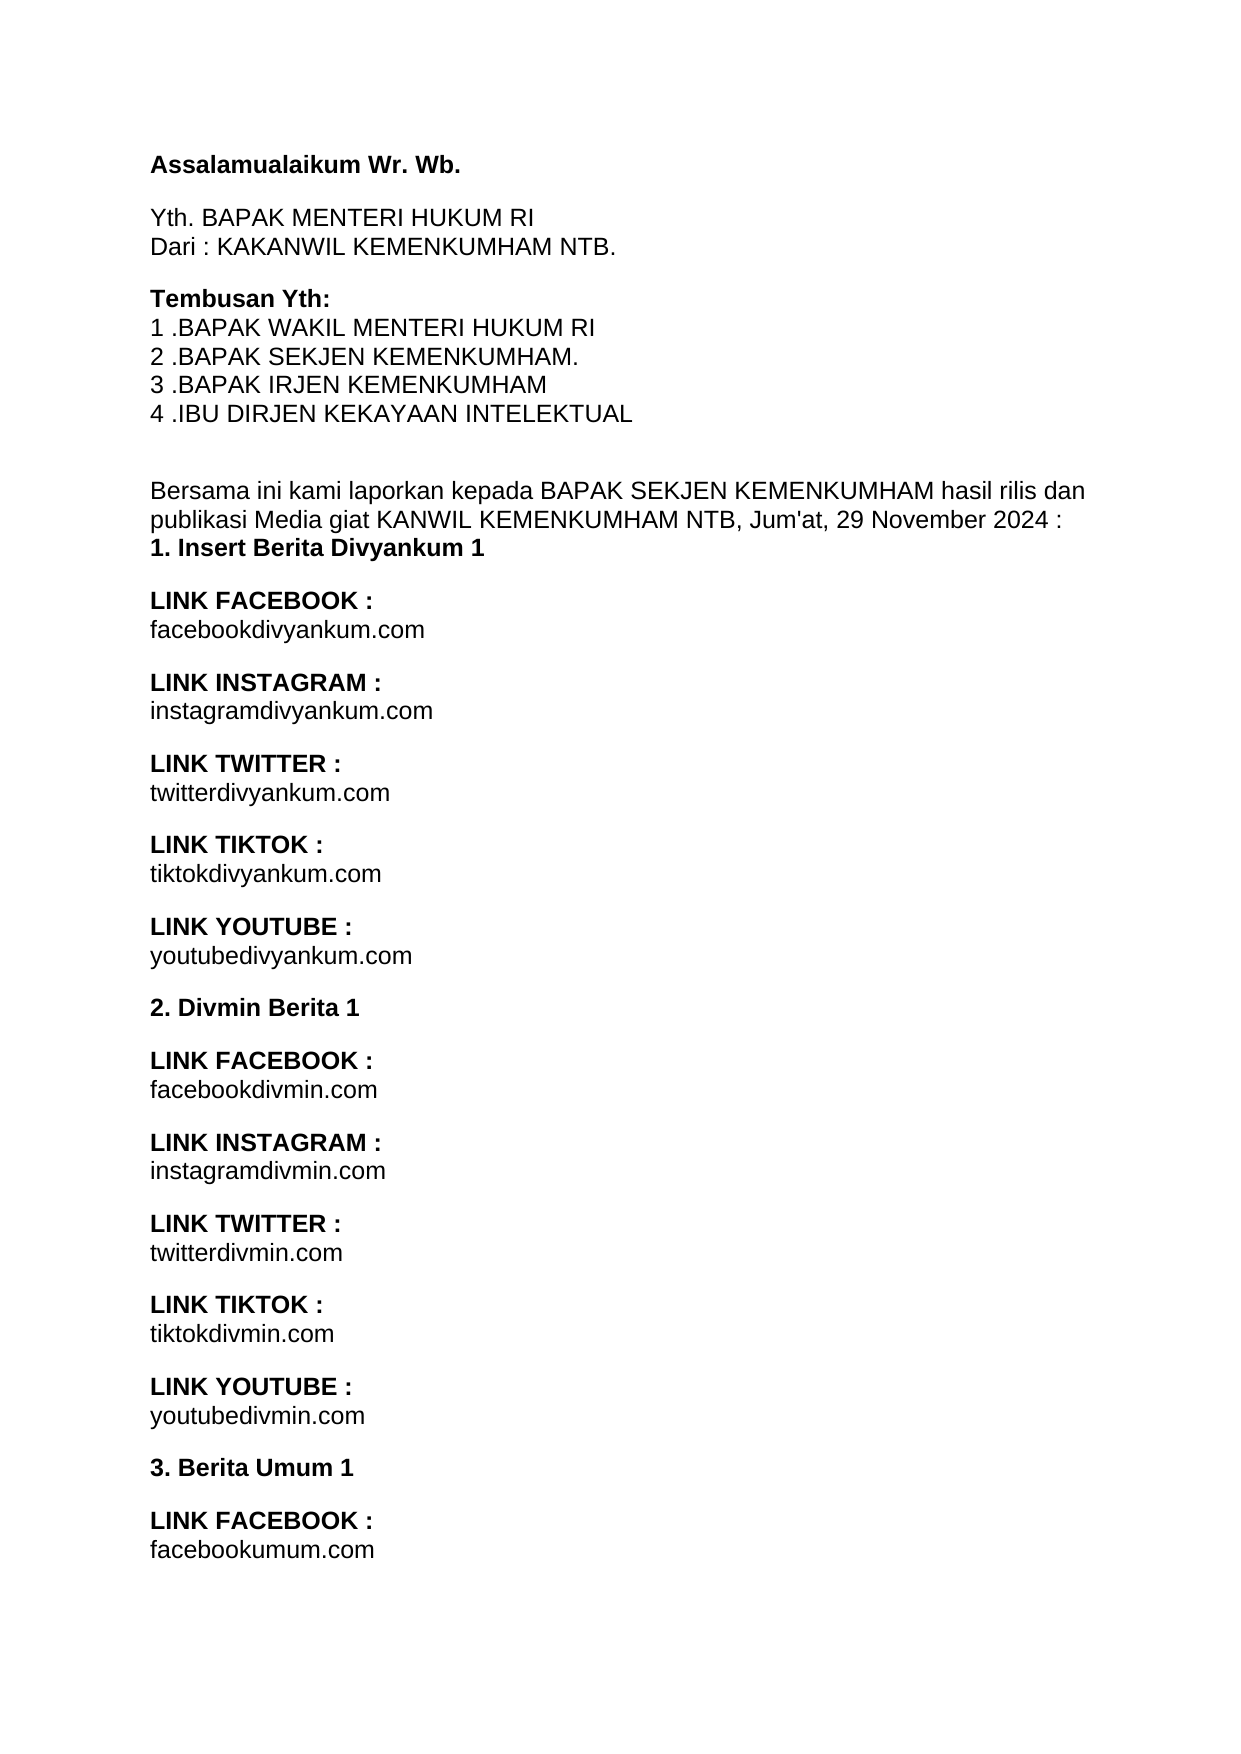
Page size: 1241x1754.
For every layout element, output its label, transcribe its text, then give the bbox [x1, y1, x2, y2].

text LINK INSTAGRAM : [150, 667, 1090, 696]
text Dari : KAKANWIL KEMENKUMHAM NTB. [150, 231, 1090, 260]
text 2. Divmin Berita 1 [150, 993, 1090, 1022]
text youtubedivmin.com [150, 1401, 1090, 1429]
text Tembusan Yth: [150, 284, 1090, 313]
text Assalamualaikum Wr. Wb. [150, 150, 1090, 179]
text tiktokdivyankum.com [150, 859, 1090, 888]
text youtubedivyankum.com [150, 941, 1090, 969]
text LINK FACEBOOK : [150, 586, 1090, 615]
text twitterdivyankum.com [150, 778, 1090, 806]
text LINK TIKTOK : [150, 1290, 1090, 1319]
text 1 .BAPAK WAKIL MENTERI HUKUM RI [150, 313, 1090, 342]
text Yth. BAPAK MENTERI HUKUM RI [150, 203, 1090, 231]
text 4 .IBU DIRJEN KEKAYAAN INTELEKTUAL [150, 399, 1090, 428]
text instagramdivyankum.com [150, 696, 1090, 725]
text LINK INSTAGRAM : [150, 1127, 1090, 1156]
text LINK TWITTER : [150, 749, 1090, 778]
text 3 .BAPAK IRJEN KEMENKUMHAM [150, 370, 1090, 399]
text facebookdivmin.com [150, 1075, 1090, 1103]
text LINK TIKTOK : [150, 830, 1090, 859]
text 3. Berita Umum 1 [150, 1453, 1090, 1482]
text Bersama ini kami laporkan kepada BAPAK SEKJEN KEMENKUMHAM hasil rilis dan publikasi Media giat KANWIL KEMENKUMHAM NTB, Jum'at, 29 November 2024 : [150, 476, 1090, 533]
text twitterdivmin.com [150, 1238, 1090, 1266]
text 2 .BAPAK SEKJEN KEMENKUMHAM. [150, 342, 1090, 370]
text LINK FACEBOOK : [150, 1506, 1090, 1535]
text instagramdivmin.com [150, 1156, 1090, 1185]
text LINK TWITTER : [150, 1209, 1090, 1238]
text facebookumum.com [150, 1535, 1090, 1563]
text tiktokdivmin.com [150, 1319, 1090, 1348]
text facebookdivyankum.com [150, 615, 1090, 643]
text LINK YOUTUBE : [150, 912, 1090, 941]
text LINK FACEBOOK : [150, 1046, 1090, 1075]
text LINK YOUTUBE : [150, 1372, 1090, 1401]
text 1. Insert Berita Divyankum 1 [150, 533, 1090, 562]
